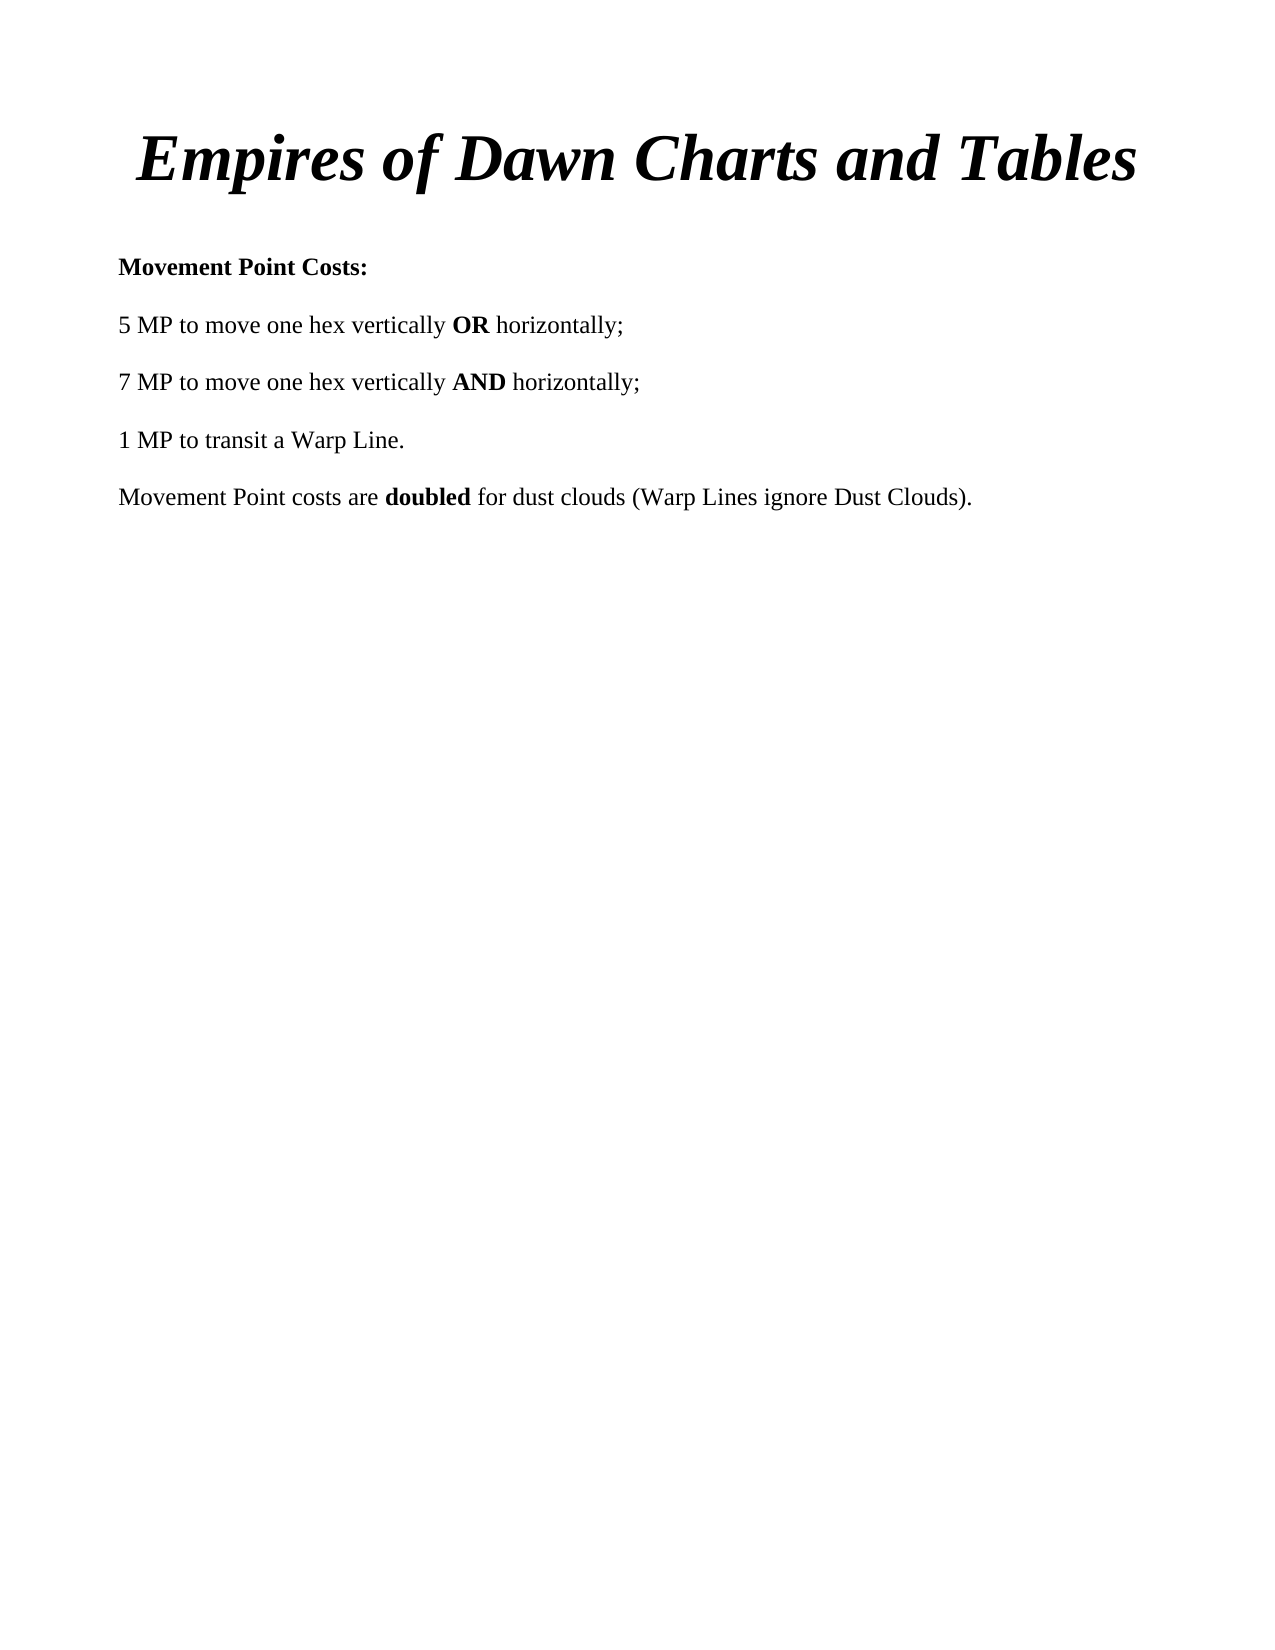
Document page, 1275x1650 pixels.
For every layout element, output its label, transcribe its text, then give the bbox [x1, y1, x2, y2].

text Movement Point costs are doubled for dust clouds (Warp Lines ignore Dust Clouds). [118, 482, 1157, 511]
text 7 MP to move one hex vertically AND horizontally; [118, 367, 1157, 396]
text Movement Point Costs: [118, 252, 1157, 281]
text 1 MP to transit a Warp Line. [118, 425, 1157, 453]
text 5 MP to move one hex vertically OR horizontally; [118, 310, 1157, 338]
text Empires of Dawn Charts and Tables [118, 118, 1157, 195]
